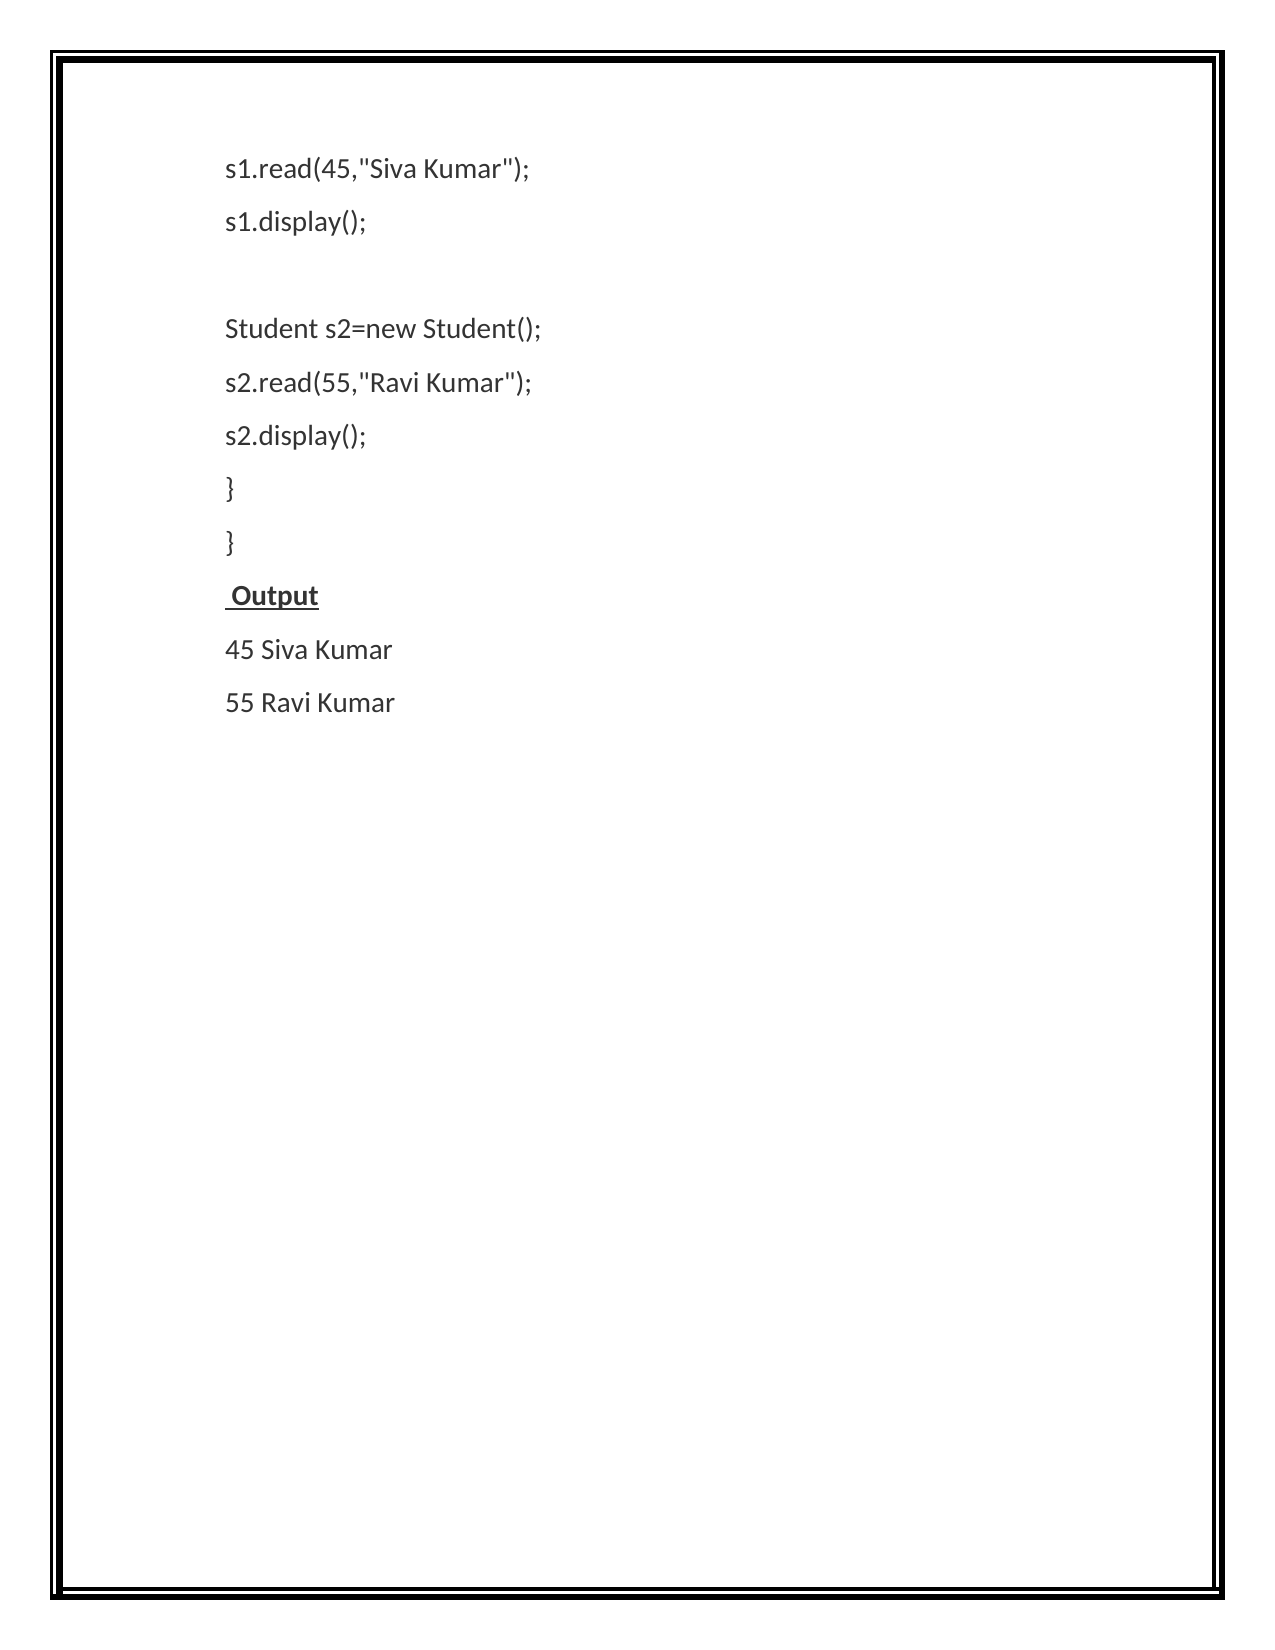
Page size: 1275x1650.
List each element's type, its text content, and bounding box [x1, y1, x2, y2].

list 45 Siva Kumar 55 Ravi Kumar [225, 631, 1125, 720]
list } [225, 524, 1125, 560]
list s2.display(); [225, 417, 1125, 453]
list s1.read(45,"Siva Kumar"); [225, 150, 1125, 186]
list Output [225, 577, 1125, 613]
list } [225, 471, 1125, 506]
list s1.display(); [225, 203, 1125, 239]
list s2.read(55,"Ravi Kumar"); [225, 364, 1125, 399]
list Student s2=new Student(); [225, 310, 1125, 346]
